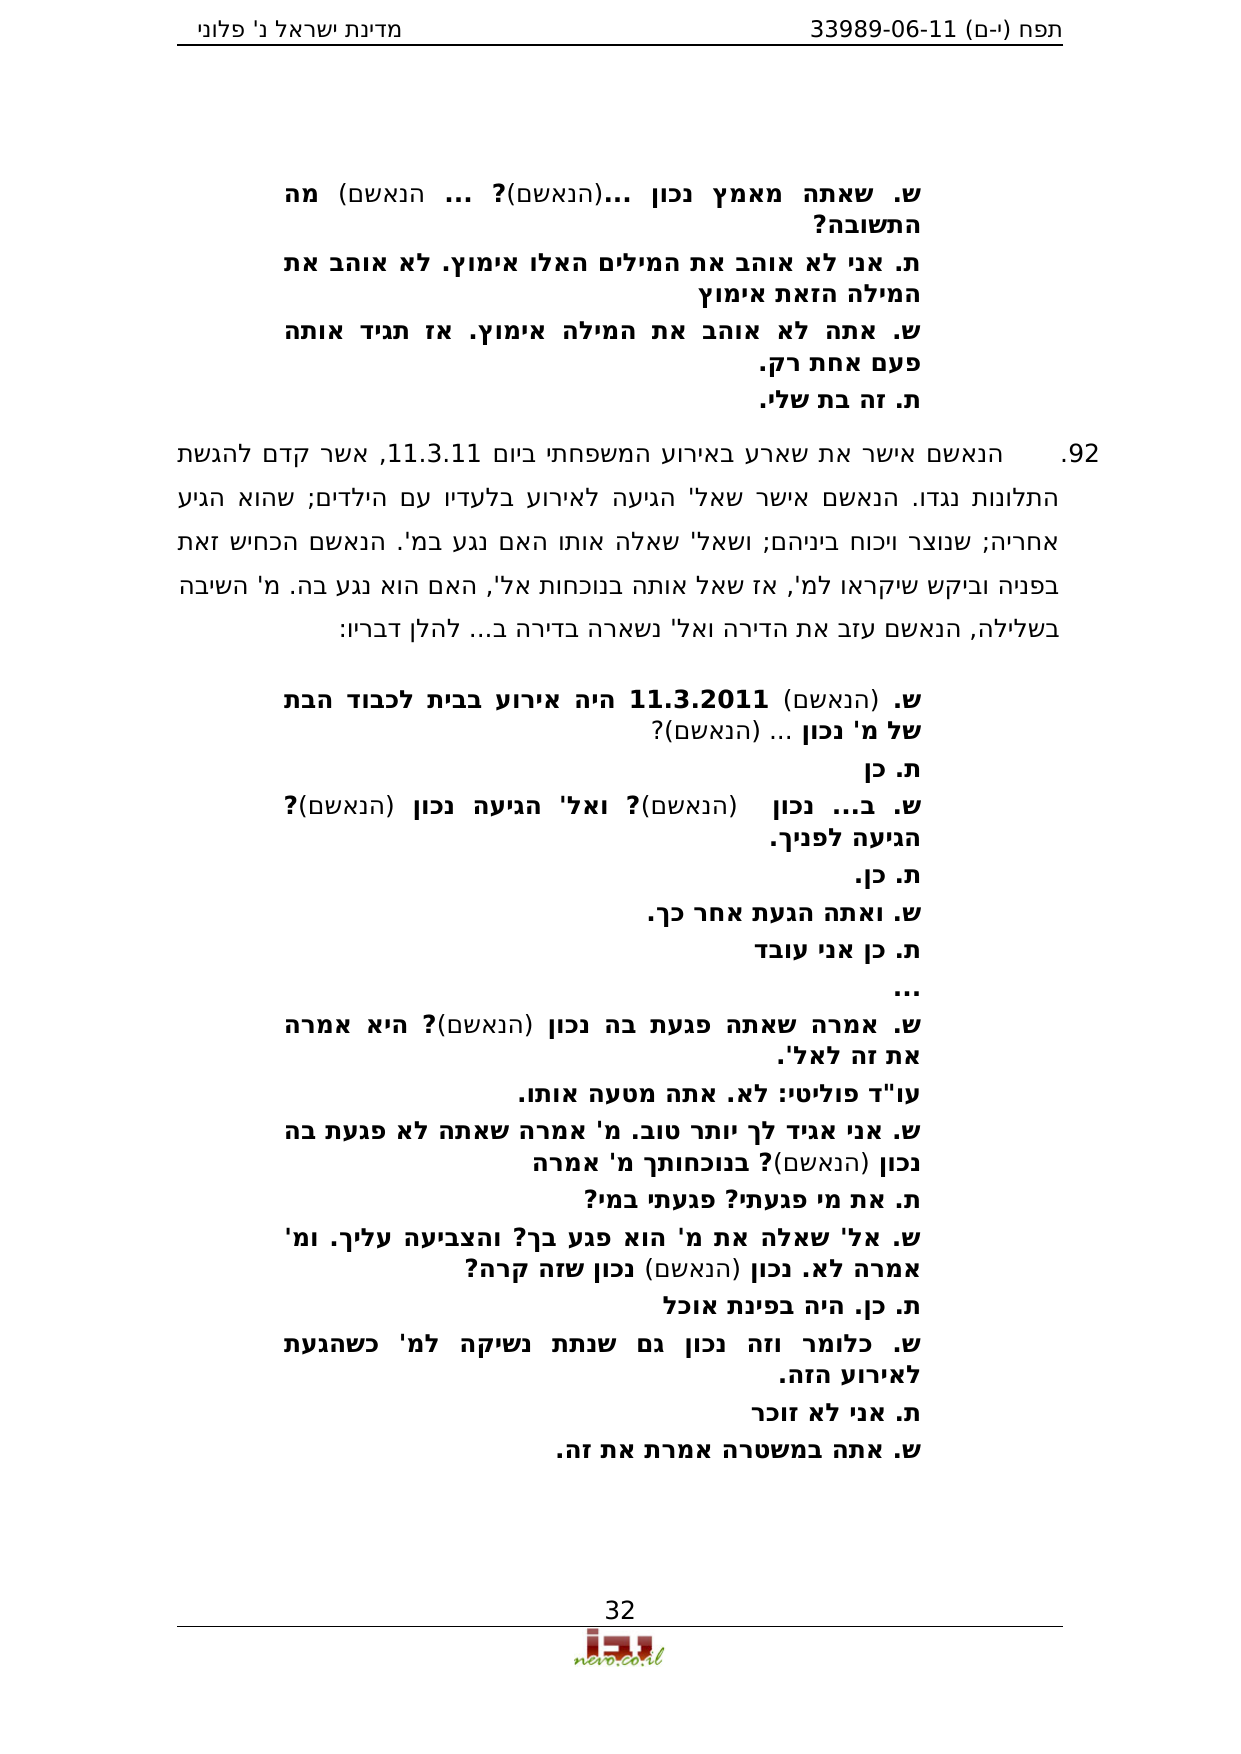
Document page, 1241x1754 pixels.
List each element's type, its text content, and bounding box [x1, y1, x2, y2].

text ת. אני לא זוכר [283, 1396, 921, 1427]
text ת. כן אני עובד [283, 933, 921, 965]
text עו"ד פוליטי: לא. אתה מטעה אותו. [283, 1077, 921, 1108]
text ש. (הנאשם) 11.3.2011 היה אירוע בבית לכבוד הבת של מ' נכון ... (הנאשם)? [283, 683, 921, 746]
text ש. אתה לא אוהב את המילה אימוץ. אז תגיד אותה פעם אחת רק. [283, 315, 921, 377]
text ... [283, 971, 921, 1002]
text ש. אני אגיד לך יותר טוב. מ' אמרה שאתה לא פגעת בה נכון (הנאשם)? בנוכחותך מ' אמרה [283, 1115, 921, 1177]
text ת. כן. היה בפינת אוכל [283, 1290, 921, 1321]
text ש. שאתה מאמץ נכון ...(הנאשם)? ... הנאשם) מה התשובה? [283, 177, 921, 240]
text ת. כן [283, 752, 921, 783]
text ש. ב... נכון (הנאשם)? ואל' הגיעה נכון (הנאשם)? הגיעה לפניך. [283, 790, 921, 852]
list הנאשם אישר את שארע באירוע המשפחתי ביום 11.3.11, אשר קדם להגשת התלונות נגדו. הנאשם אישר שאל' הגיעה לאירוע בלעדיו עם הילדים; שהוא הגיע אחריה; שנוצר ויכוח ביניהם; ושאל' שאלה אותו האם נגע במ'. הנאשם הכחיש זאת בפניה וביקש שיקראו למ', אז שאל אותה בנוכחות אל', האם הוא נגע בה. מ' השיבה בשלילה, הנאשם עזב את הדירה ואל' נשארה בדירה ב... להלן דבריו: [177, 440, 1060, 644]
picture [574, 1628, 666, 1667]
text ש. אל' שאלה את מ' הוא פגע בך? והצביעה עליך. ומ' אמרה לא. נכון (הנאשם) נכון שזה קרה? [283, 1221, 921, 1283]
text ש. אתה במשטרה אמרת את זה. [283, 1433, 921, 1465]
text ש. אמרה שאתה פגעת בה נכון (הנאשם)? היא אמרה את זה לאל'. [283, 1008, 921, 1071]
text ש. כלומר וזה נכון גם שנתת נשיקה למ' כשהגעת לאירוע הזה. [283, 1327, 921, 1390]
text ת. זה בת שלי. [283, 383, 921, 415]
text ת. את מי פגעתי? פגעתי במי? [283, 1183, 921, 1215]
text ת. כן. [283, 858, 921, 890]
text ת. אני לא אוהב את המילים האלו אימוץ. לא אוהב את המילה הזאת אימוץ [283, 246, 921, 308]
text ש. ואתה הגעת אחר כך. [283, 896, 921, 927]
